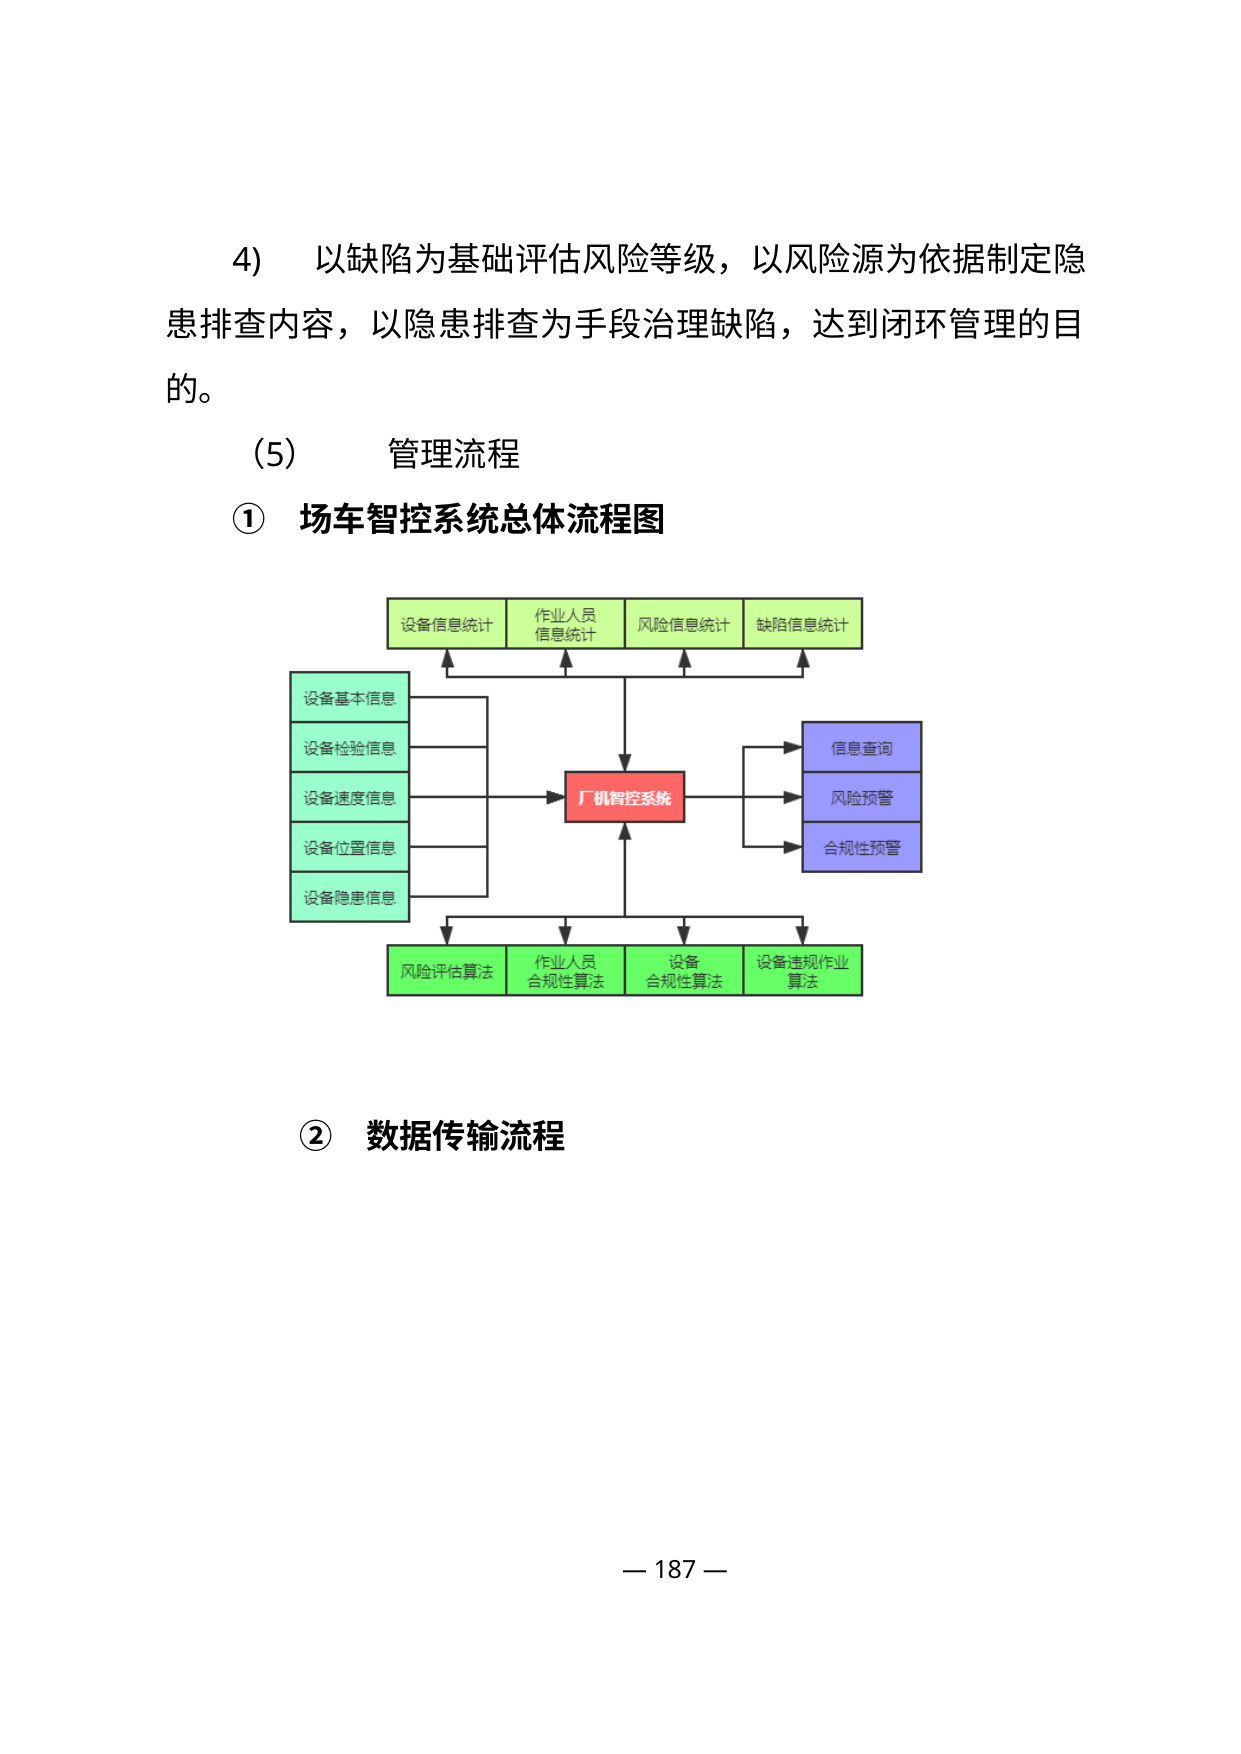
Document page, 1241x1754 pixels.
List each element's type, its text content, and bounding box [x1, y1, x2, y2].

subtitle 数据传输流程 [232, 1102, 1087, 1167]
picture [262, 569, 951, 1025]
subtitle 场车智控系统总体流程图 [165, 484, 1087, 549]
subtitle 管理流程 [165, 419, 1087, 484]
list 以缺陷为基础评估风险等级，以风险源为依据制定隐患排查内容，以隐患排查为手段治理缺陷，达到闭环管理的目的。 [165, 224, 1087, 419]
